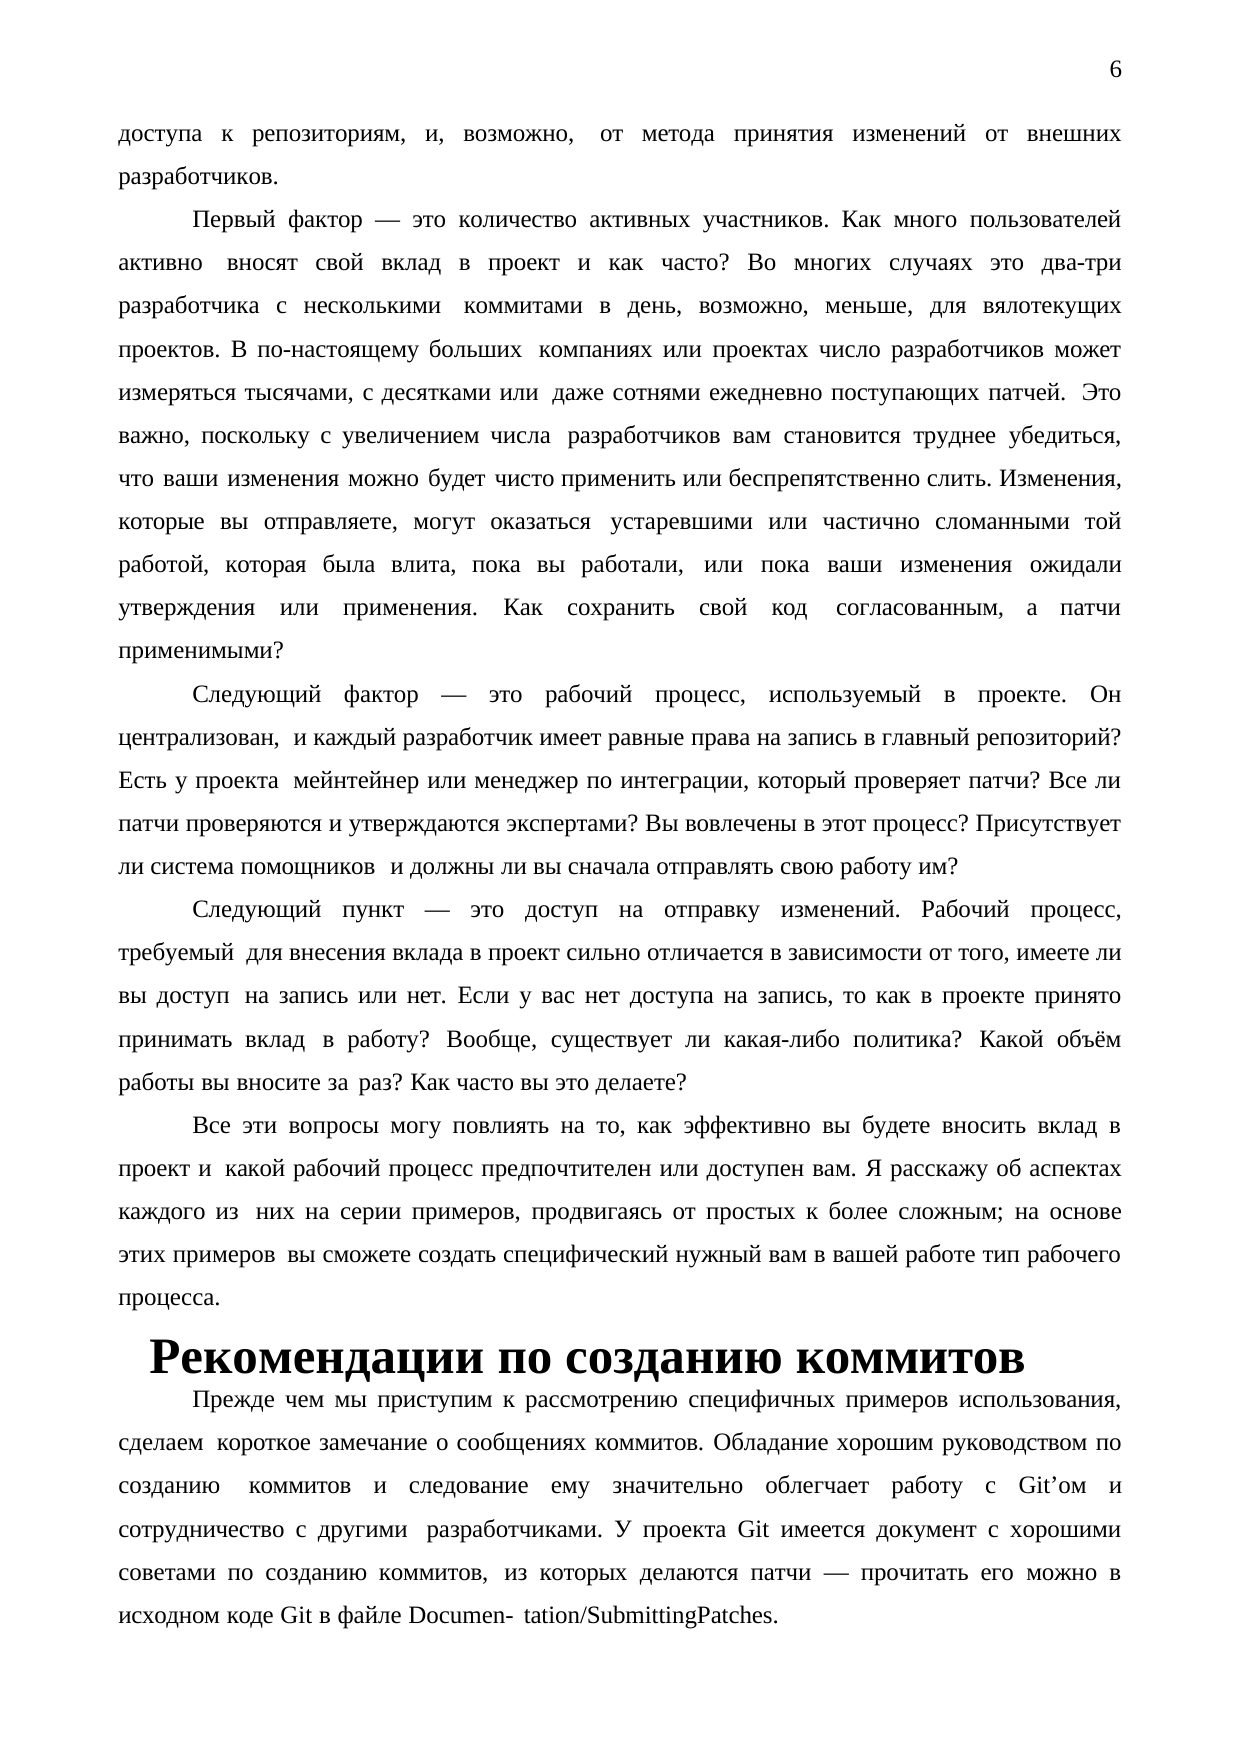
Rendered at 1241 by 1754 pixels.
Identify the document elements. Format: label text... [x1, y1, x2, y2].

text Следующий фактор — это рабочий процесс, используемый в проекте. Он централизован, и каждый разработчик имеет равные права на запись в главный репозиторий? Есть у проекта мейнтейнер или менеджер по интеграции, который проверяет патчи? Все ли патчи проверяются и утверждаются экспертами? Вы вовлечены в этот процесс? Присутствует ли система помощников и должны ли вы сначала отправлять свою работу им? [118, 679, 1122, 880]
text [118, 118, 1122, 190]
text Следующий пункт — это доступ на отправку изменений. Рабочий процесс, требуемый для внесения вклада в проект сильно отличается в зависимости от того, имеете ли вы доступ на запись или нет. Если у вас нет доступа на запись, то как в проекте принято принимать вклад в работу? Вообще, существует ли какая-либо политика? Какой объём работы вы вносите за раз? Как часто вы это делаете? [118, 894, 1122, 1096]
subtitle Рекомендации по созданию коммитов [149, 1326, 1122, 1384]
text Прежде чем мы приступим к рассмотрению специфичных примеров использования, сделаем короткое замечание о сообщениях коммитов. Обладание хорошим руководством по созданию коммитов и следование ему значительно облегчает работу с Git’ом и сотрудничество с другими разработчиками. У проекта Git имеется документ с хорошими советами по созданию коммитов, из которых делаются патчи — прочитать его можно в исходном коде Git в файле Documen- tation/SubmittingPatches. [118, 1384, 1122, 1629]
text Все эти вопросы могу повлиять на то, как эффективно вы будете вносить вклад в проект и какой рабочий процесс предпочтителен или доступен вам. Я расскажу об аспектах каждого из них на серии примеров, продвигаясь от простых к более сложным; на основе этих примеров вы сможете создать специфический нужный вам в вашей работе тип рабочего процесса. [118, 1110, 1122, 1311]
text Первый фактор — это количество активных участников. Как много пользователей активно вносят свой вклад в проект и как часто? Во многих случаях это два-три разработчика с несколькими коммитами в день, возможно, меньше, для вялотекущих проектов. В по-настоящему больших компаниях или проектах число разработчиков может измеряться тысячами, с десятками или даже сотнями ежедневно поступающих патчей. Это важно, поскольку с увеличением числа разработчиков вам становится труднее убедиться, что ваши изменения можно будет чисто применить или беспрепятственно слить. Изменения, которые вы отправляете, могут оказаться устаревшими или частично сломанными той работой, которая была влита, пока вы работали, или пока ваши изменения ожидали утверждения или применения. Как сохранить свой код согласованным, а патчи применимыми? [118, 204, 1122, 664]
